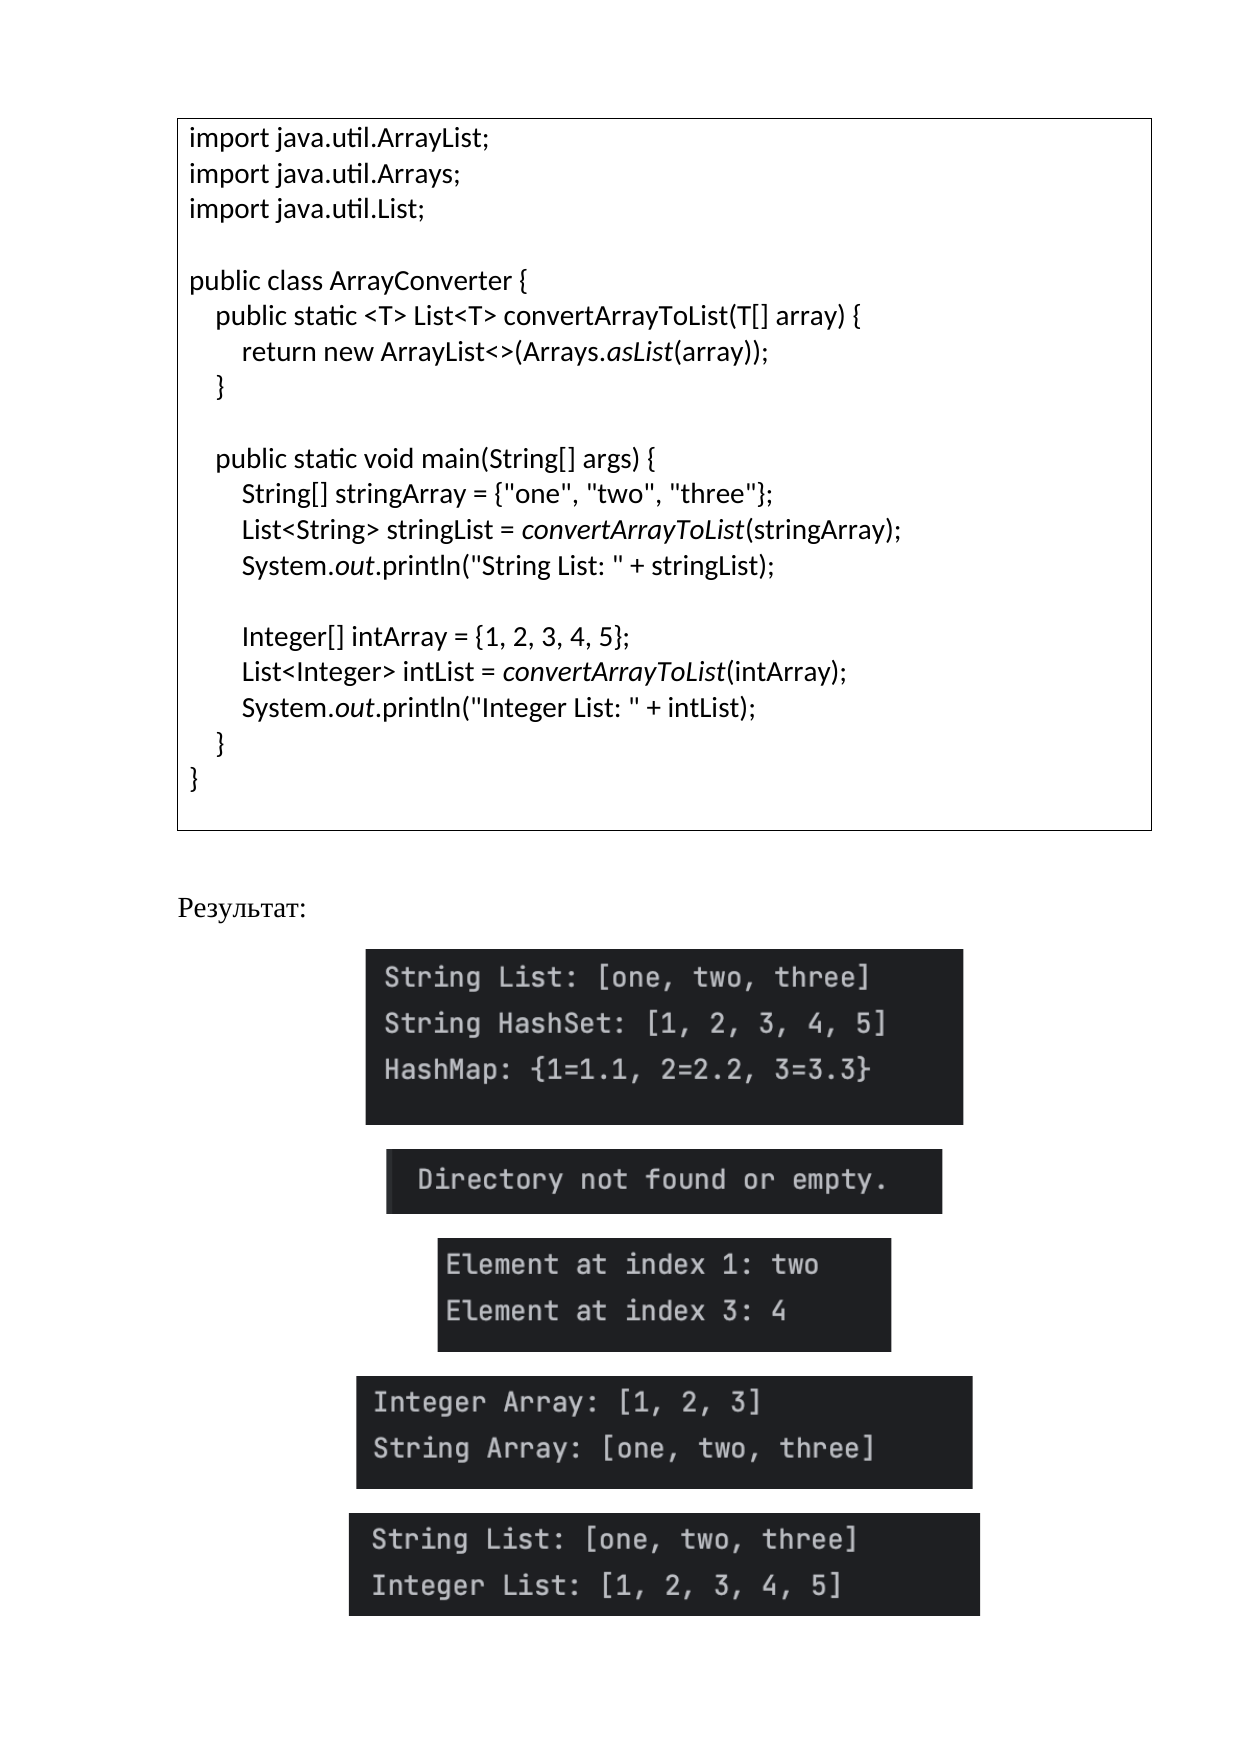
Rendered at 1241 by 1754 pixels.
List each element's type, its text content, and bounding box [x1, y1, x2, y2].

text Результат: [177, 890, 1152, 923]
picture [365, 949, 964, 1125]
picture [356, 1376, 973, 1489]
picture [386, 1149, 943, 1214]
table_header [178, 119, 1151, 829]
picture [437, 1238, 892, 1352]
picture [348, 1513, 980, 1616]
